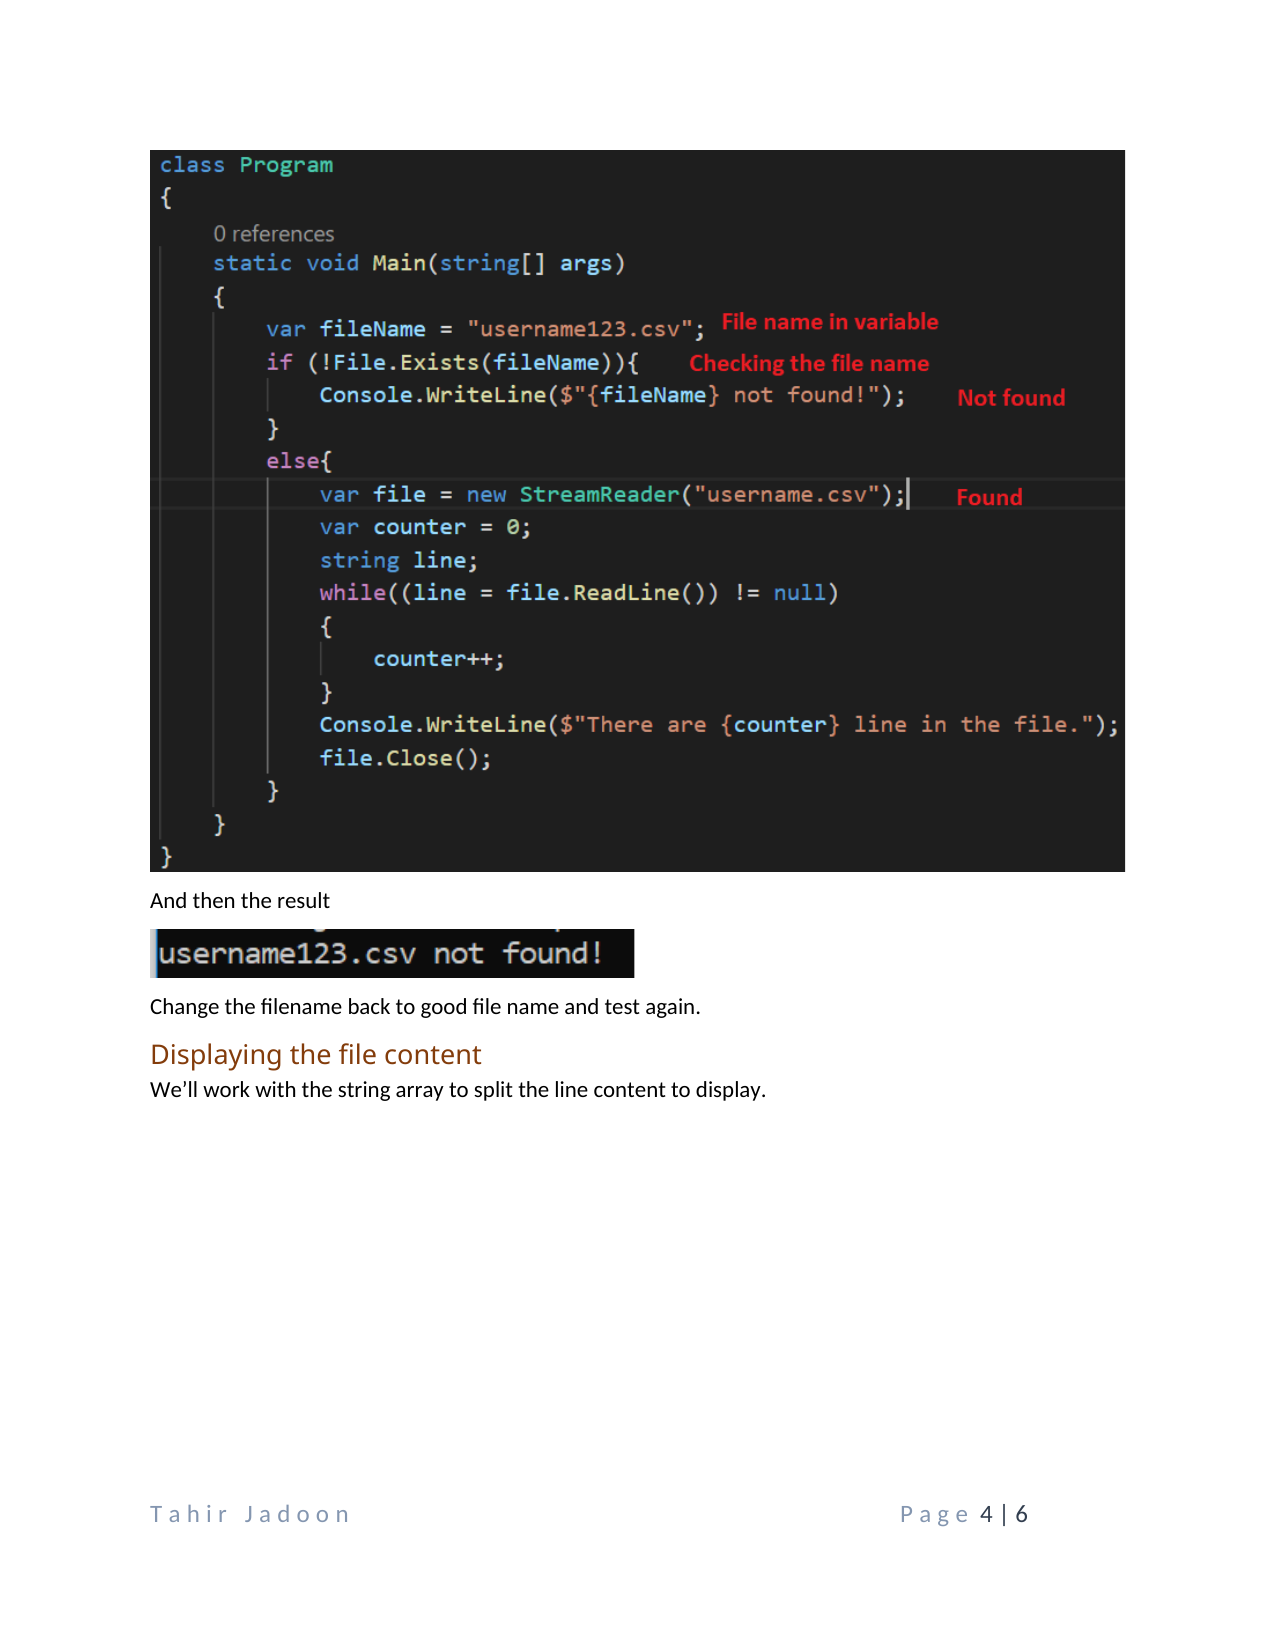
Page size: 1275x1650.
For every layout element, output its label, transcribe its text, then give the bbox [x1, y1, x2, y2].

picture [150, 929, 635, 978]
picture [150, 150, 1125, 872]
subtitle Displaying the file content [150, 1035, 1125, 1072]
text Change the filename back to good file name and test again. [150, 992, 1125, 1021]
text And then the result [150, 887, 1125, 915]
text We’ll work with the string array to split the line content to display. [150, 1075, 1125, 1103]
